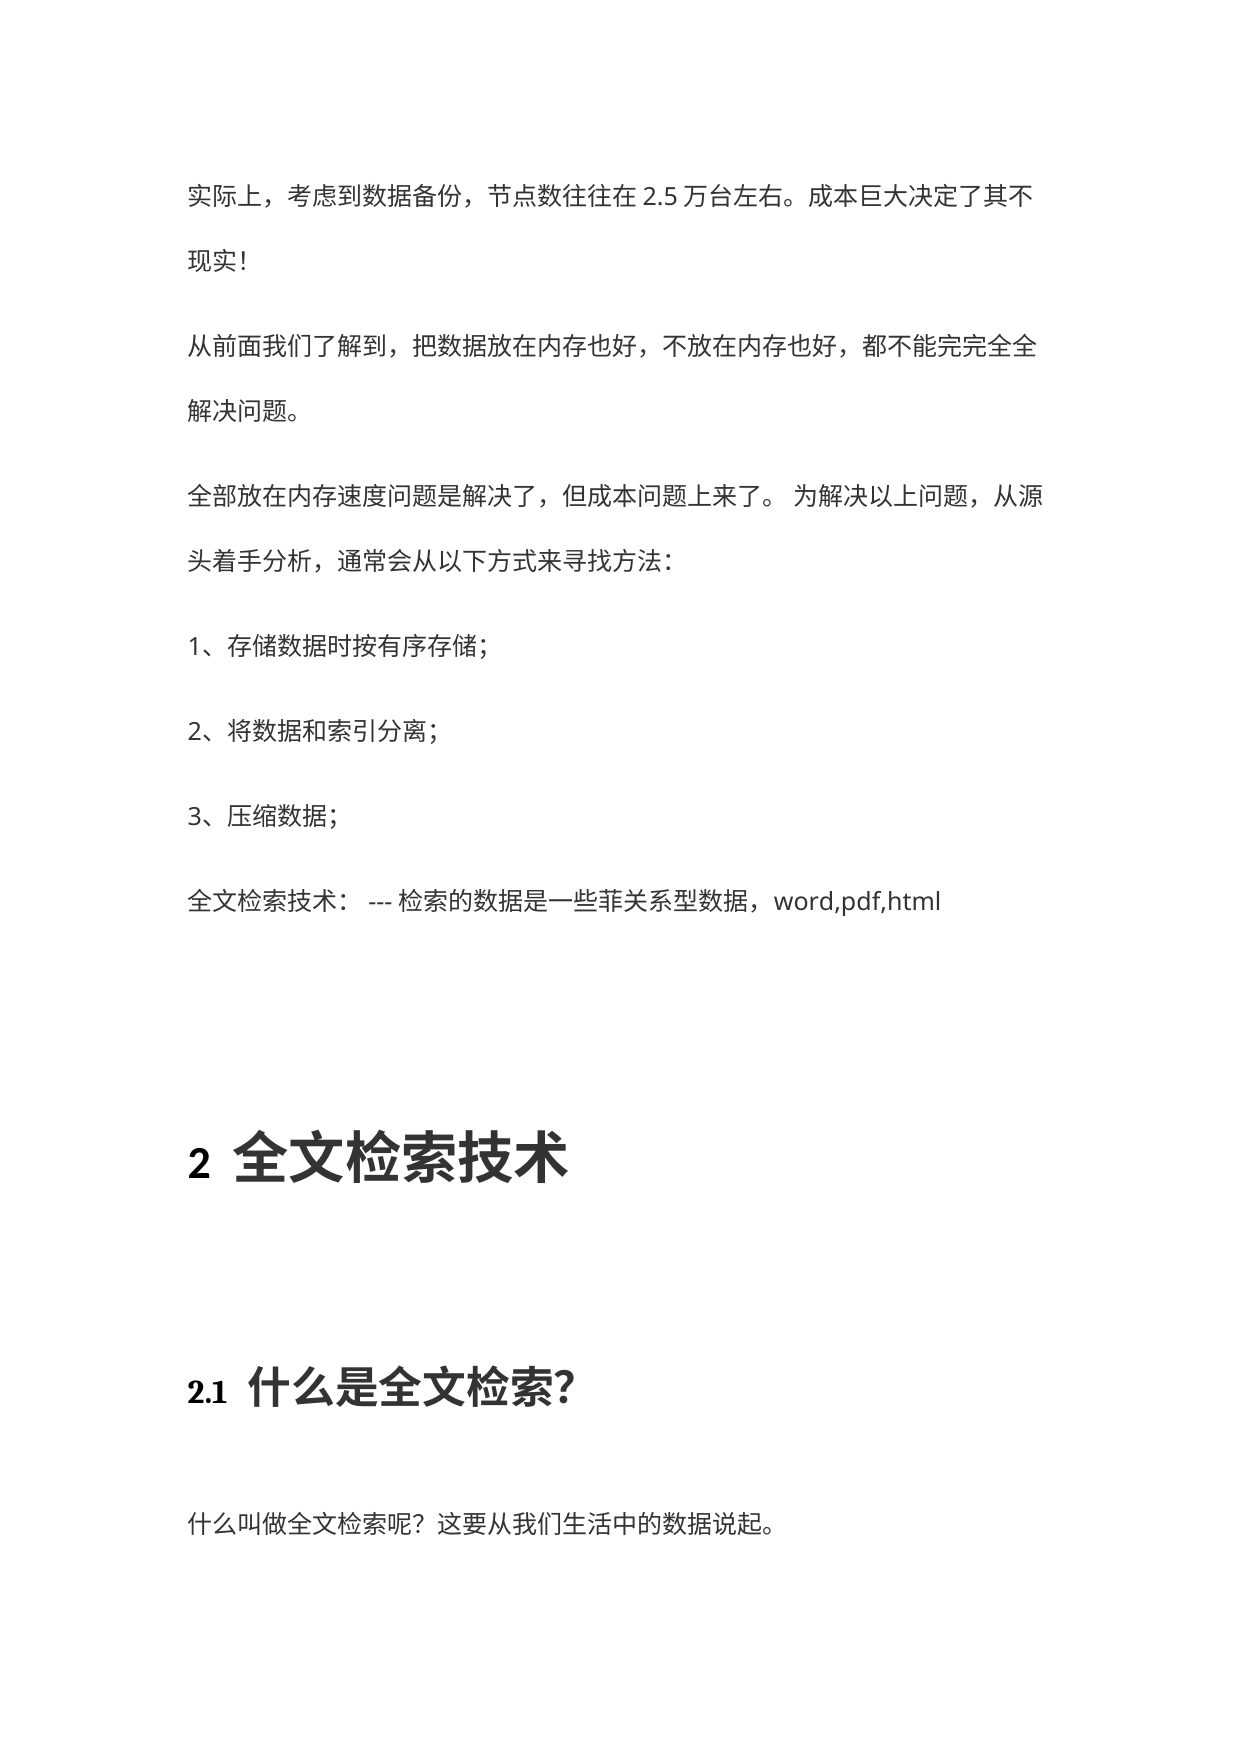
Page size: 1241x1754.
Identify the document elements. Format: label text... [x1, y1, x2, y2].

text 全文检索技术： --- 检索的数据是一些菲关系型数据，word,pdf,html [187, 867, 1053, 932]
text 什么叫做全文检索呢？这要从我们生活中的数据说起。 [187, 1490, 1053, 1555]
subtitle 什么是全文检索？ [187, 1352, 1053, 1417]
text 全部放在内存速度问题是解决了，但成本问题上来了。 为解决以上问题，从源头着手分析，通常会从以下方式来寻找方法： [187, 462, 1053, 592]
text 实际上，考虑到数据备份，节点数往往在2.5万台左右。成本巨大决定了其不现实！ [187, 162, 1053, 292]
subtitle 全文检索技术 [187, 1105, 1053, 1202]
text 1、存储数据时按有序存储； [187, 612, 1053, 677]
text 2、将数据和索引分离； [187, 697, 1053, 762]
text 从前面我们了解到，把数据放在内存也好，不放在内存也好，都不能完完全全解决问题。 [187, 312, 1053, 442]
text 3、压缩数据； [187, 782, 1053, 847]
